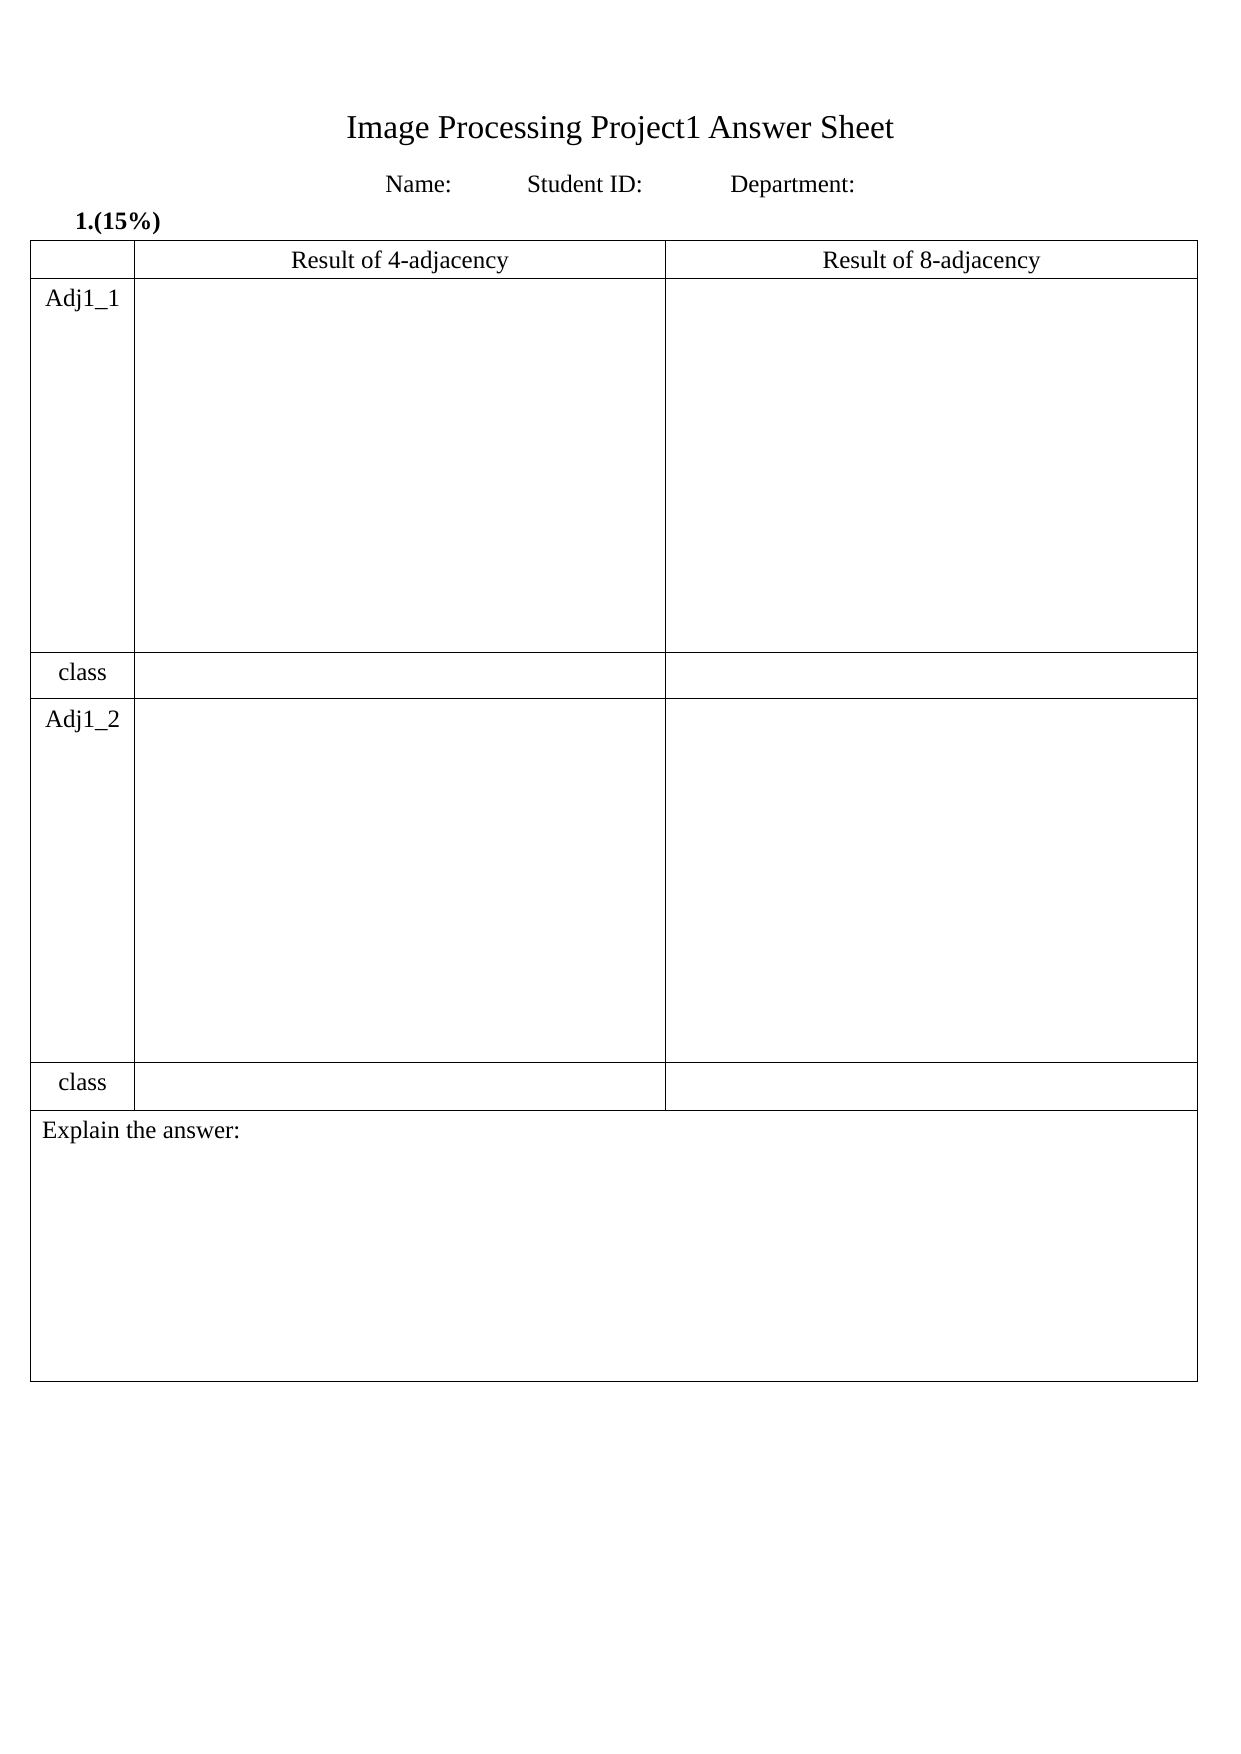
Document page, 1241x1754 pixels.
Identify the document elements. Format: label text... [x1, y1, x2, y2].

table_cell [135, 1063, 665, 1109]
text Image Processing Project1 Answer Sheet [75, 89, 1165, 164]
text 1.(15%) [75, 202, 1165, 239]
table_header Result of 8-adjacency [666, 241, 1197, 278]
table_cell Adj1_2 [31, 699, 134, 1062]
table_cell class [31, 1063, 134, 1109]
table_cell class [31, 653, 134, 698]
table_cell [666, 699, 1197, 1062]
table_cell Adj1_1 [31, 279, 134, 652]
table_cell [135, 653, 665, 698]
table_header Result of 4-adjacency [135, 241, 665, 278]
table_cell [666, 279, 1197, 652]
table_header [31, 241, 134, 278]
text Name: Student ID: Department: [75, 164, 1165, 202]
table_cell [666, 1063, 1197, 1109]
table_cell [666, 653, 1197, 698]
table_cell [135, 699, 665, 1062]
table_cell Explain the answer: [31, 1111, 1197, 1381]
table_cell [135, 279, 665, 652]
